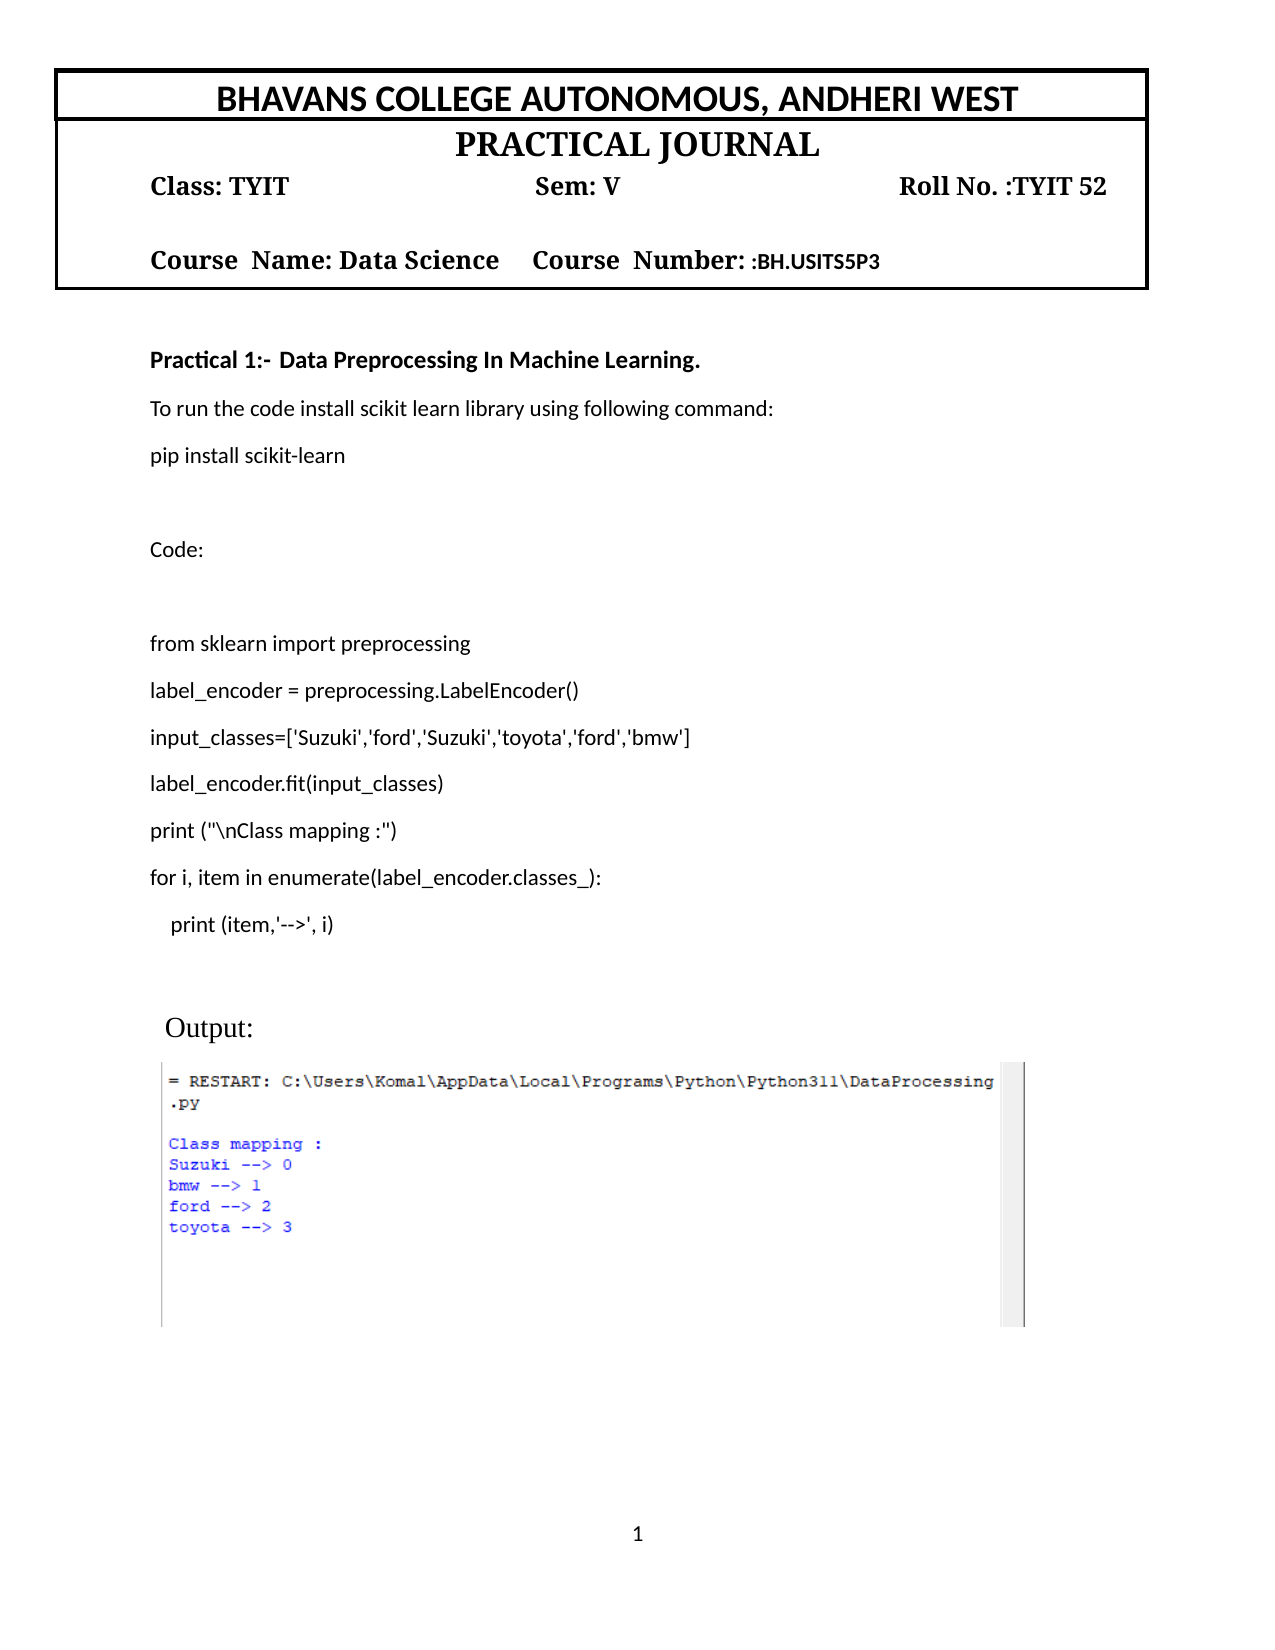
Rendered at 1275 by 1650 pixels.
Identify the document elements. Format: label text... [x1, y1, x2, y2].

text print (item,'-->', i) [150, 910, 1125, 938]
text Output: [150, 1010, 1125, 1043]
picture [161, 1062, 1025, 1327]
text label_encoder = preprocessing.LabelEncoder() [150, 676, 1125, 704]
text print ("\nClass mapping :") [150, 816, 1125, 844]
text Code: [150, 535, 1125, 563]
text label_encoder.fit(input_classes) [150, 769, 1125, 798]
text input_classes=['Suzuki','ford','Suzuki','toyota','ford','bmw'] [150, 723, 1125, 751]
text Practical 1:- Data Preprocessing In Machine Learning. [150, 344, 1125, 375]
text pip install scikit-learn [150, 441, 1125, 469]
text for i, item in enumerate(label_encoder.classes_): [150, 863, 1125, 891]
text To run the code install scikit learn library using following command: [150, 394, 1125, 423]
text from sklearn import preprocessing [150, 629, 1125, 657]
